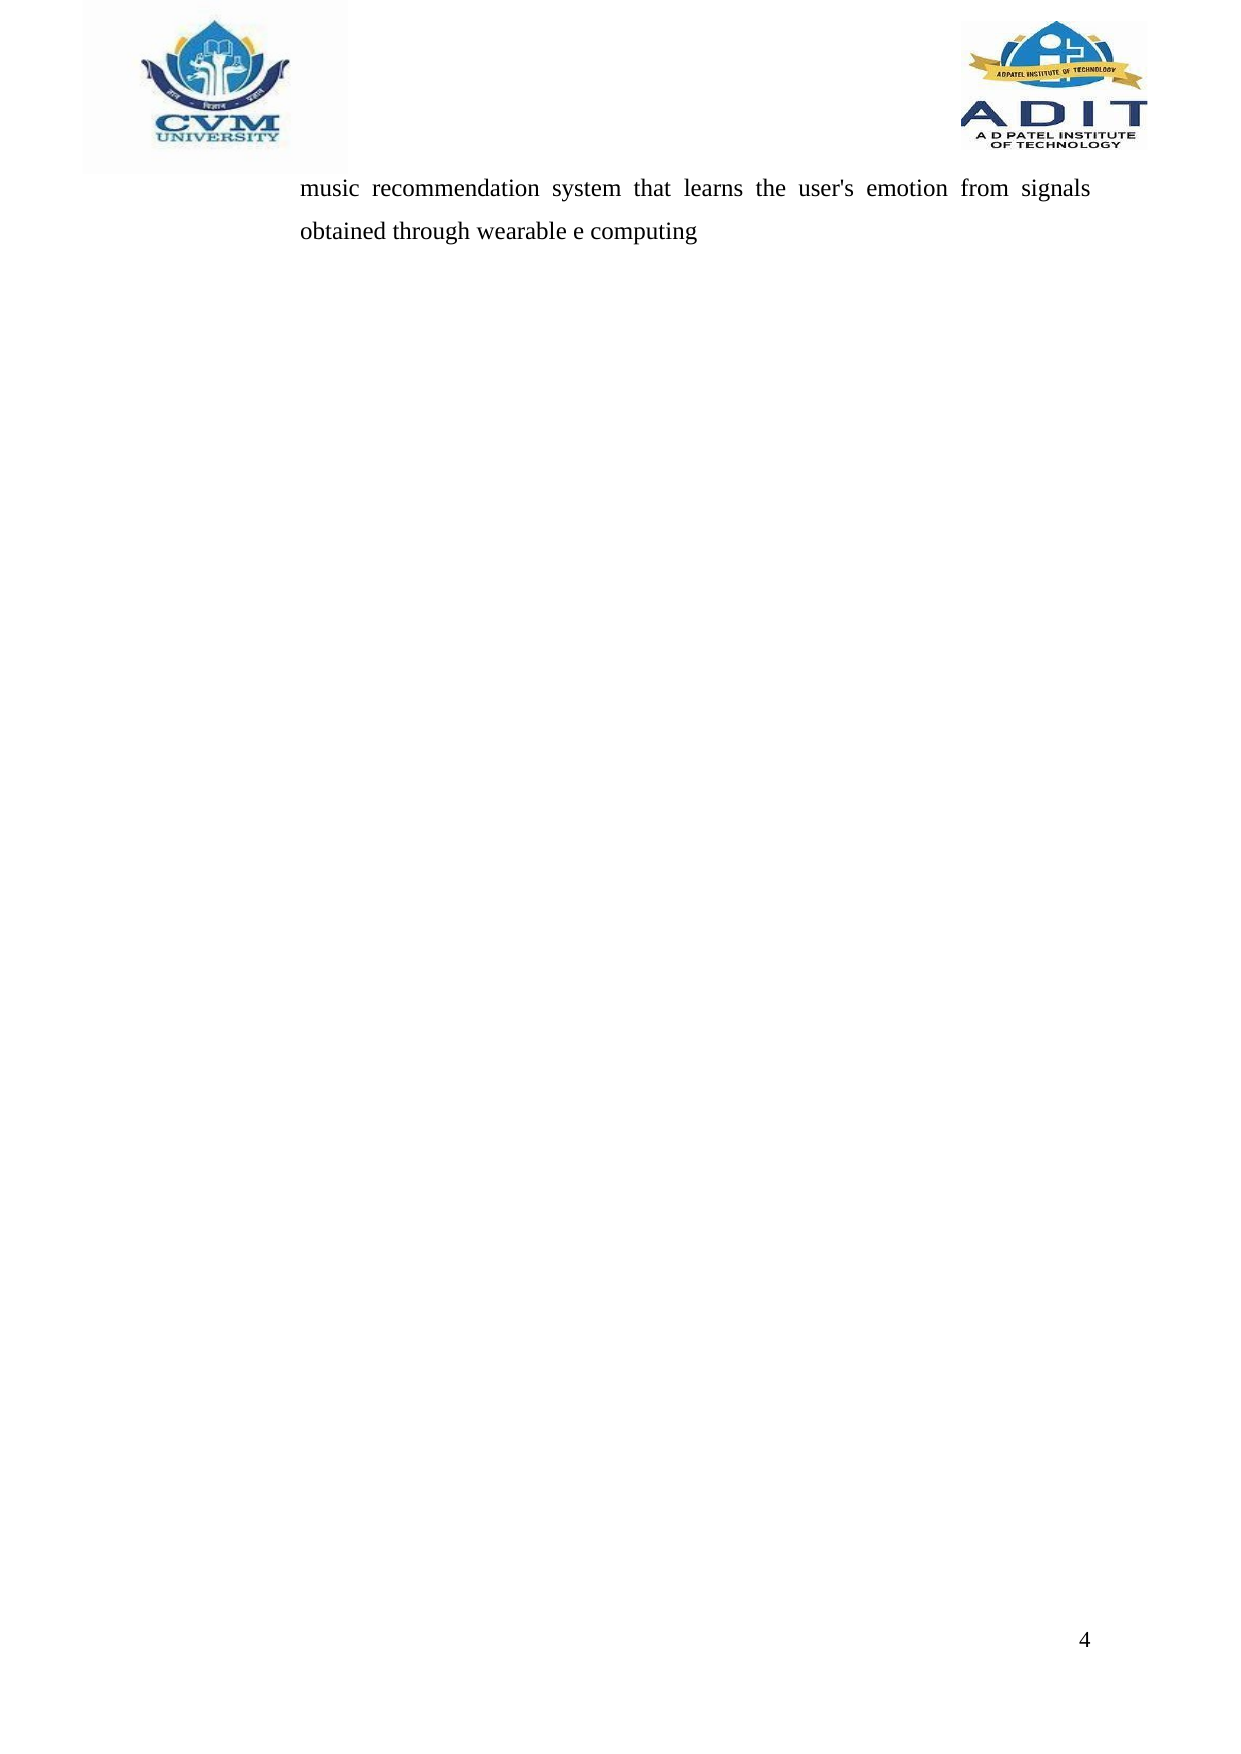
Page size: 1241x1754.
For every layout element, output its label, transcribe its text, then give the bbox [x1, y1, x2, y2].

picture [82, 0, 349, 174]
picture [961, 21, 1148, 150]
